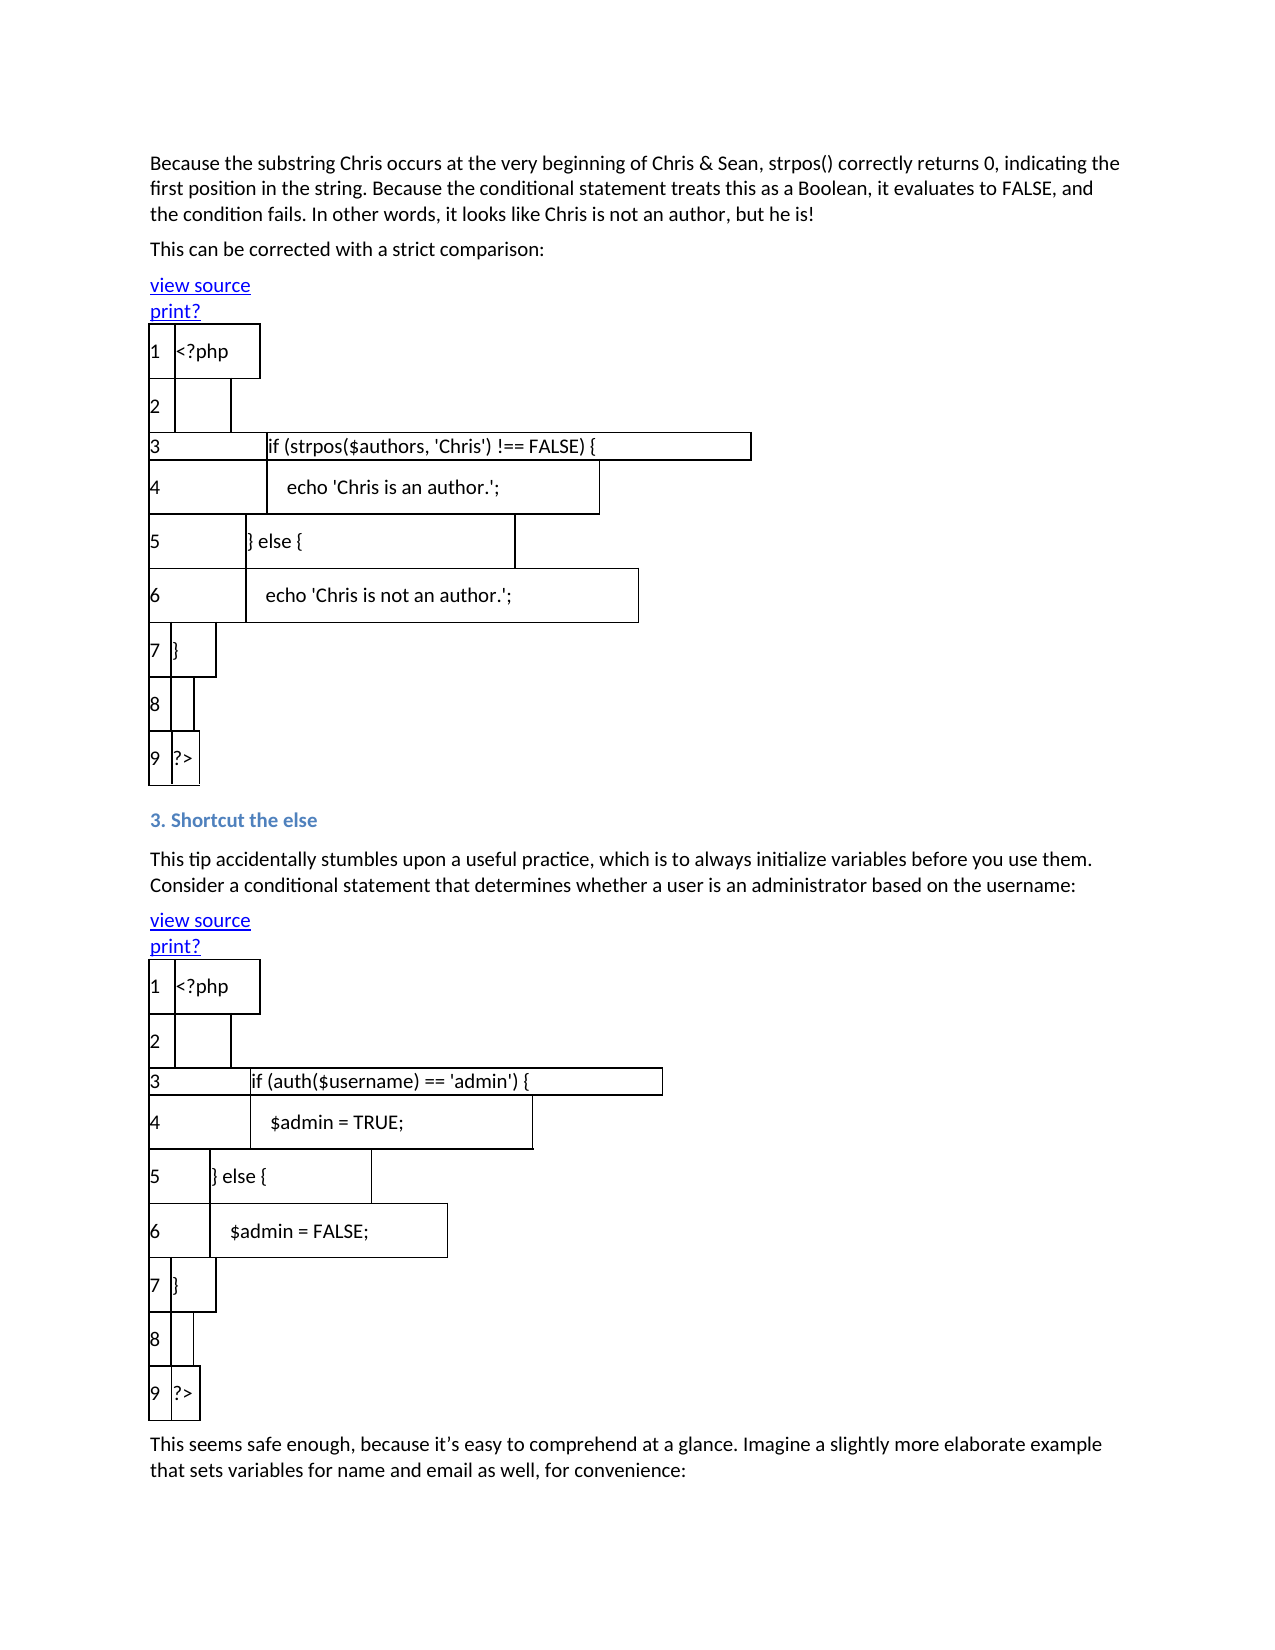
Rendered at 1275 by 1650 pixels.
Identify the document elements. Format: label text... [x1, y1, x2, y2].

table_header <?php [176, 960, 259, 1013]
table_cell } else { [247, 515, 514, 567]
table_cell 4 [150, 461, 266, 513]
table_cell 5 [150, 1150, 209, 1203]
text printHYPERLINK "http://www.smashingmagazine.com/2009/03/24/10-useful-php-tips-revisited/"? [150, 933, 1125, 958]
text view source [150, 272, 1125, 298]
table_cell 5 [150, 515, 245, 567]
table_cell 6 [150, 1204, 209, 1257]
table_cell 7 [150, 623, 170, 676]
table_cell if (auth($username) == 'admin') { [251, 1069, 662, 1094]
text printHYPERLINK "http://www.smashingmagazine.com/2009/03/24/10-useful-php-tips-revisited/"? [150, 298, 1125, 323]
table_cell 8 [150, 1313, 170, 1365]
table_cell 6 [150, 569, 245, 622]
text 3. Shortcut the else [150, 807, 1125, 832]
table_cell 9 [150, 732, 171, 784]
text view source [150, 908, 1125, 933]
table_cell 8 [150, 678, 170, 730]
table_cell } [172, 623, 215, 676]
text This tip accidentally stumbles upon a useful practice, which is to always initialize variables before you use them. Consider a conditional statement that determines whether a user is an administrator based on the username: [150, 846, 1125, 897]
table_cell $admin = FALSE; [211, 1204, 447, 1257]
table_cell if (strpos($authors, 'Chris') !== FALSE) { [268, 433, 750, 459]
table_header 1 [150, 325, 174, 378]
table_cell 2 [150, 379, 174, 432]
table_cell 7 [150, 1258, 170, 1311]
table_cell $admin = TRUE; [251, 1096, 532, 1148]
table_cell [172, 1313, 193, 1365]
table_cell echo 'Chris is not an author.'; [247, 569, 638, 622]
text This can be corrected with a strict comparison: [150, 237, 1125, 262]
table_cell 4 [150, 1096, 250, 1148]
table_cell } else { [211, 1150, 371, 1203]
table_cell [176, 1015, 230, 1067]
table_cell [176, 379, 230, 432]
table_cell 9 [150, 1367, 171, 1420]
text This seems safe enough, because it’s easy to comprehend at a glance. Imagine a slightly more elaborate example that sets variables for name and email as well, for convenience: [150, 1432, 1125, 1482]
table_cell 2 [150, 1015, 174, 1067]
table_cell 3 [150, 433, 266, 459]
table_header <?php [176, 325, 259, 378]
table_cell 3 [150, 1069, 250, 1094]
table_cell ?> [172, 1367, 199, 1420]
table_header 1 [150, 960, 174, 1013]
table_cell echo 'Chris is an author.'; [268, 461, 599, 513]
table_cell [172, 678, 193, 730]
table_cell } [172, 1258, 215, 1311]
table_cell ?> [173, 732, 199, 784]
